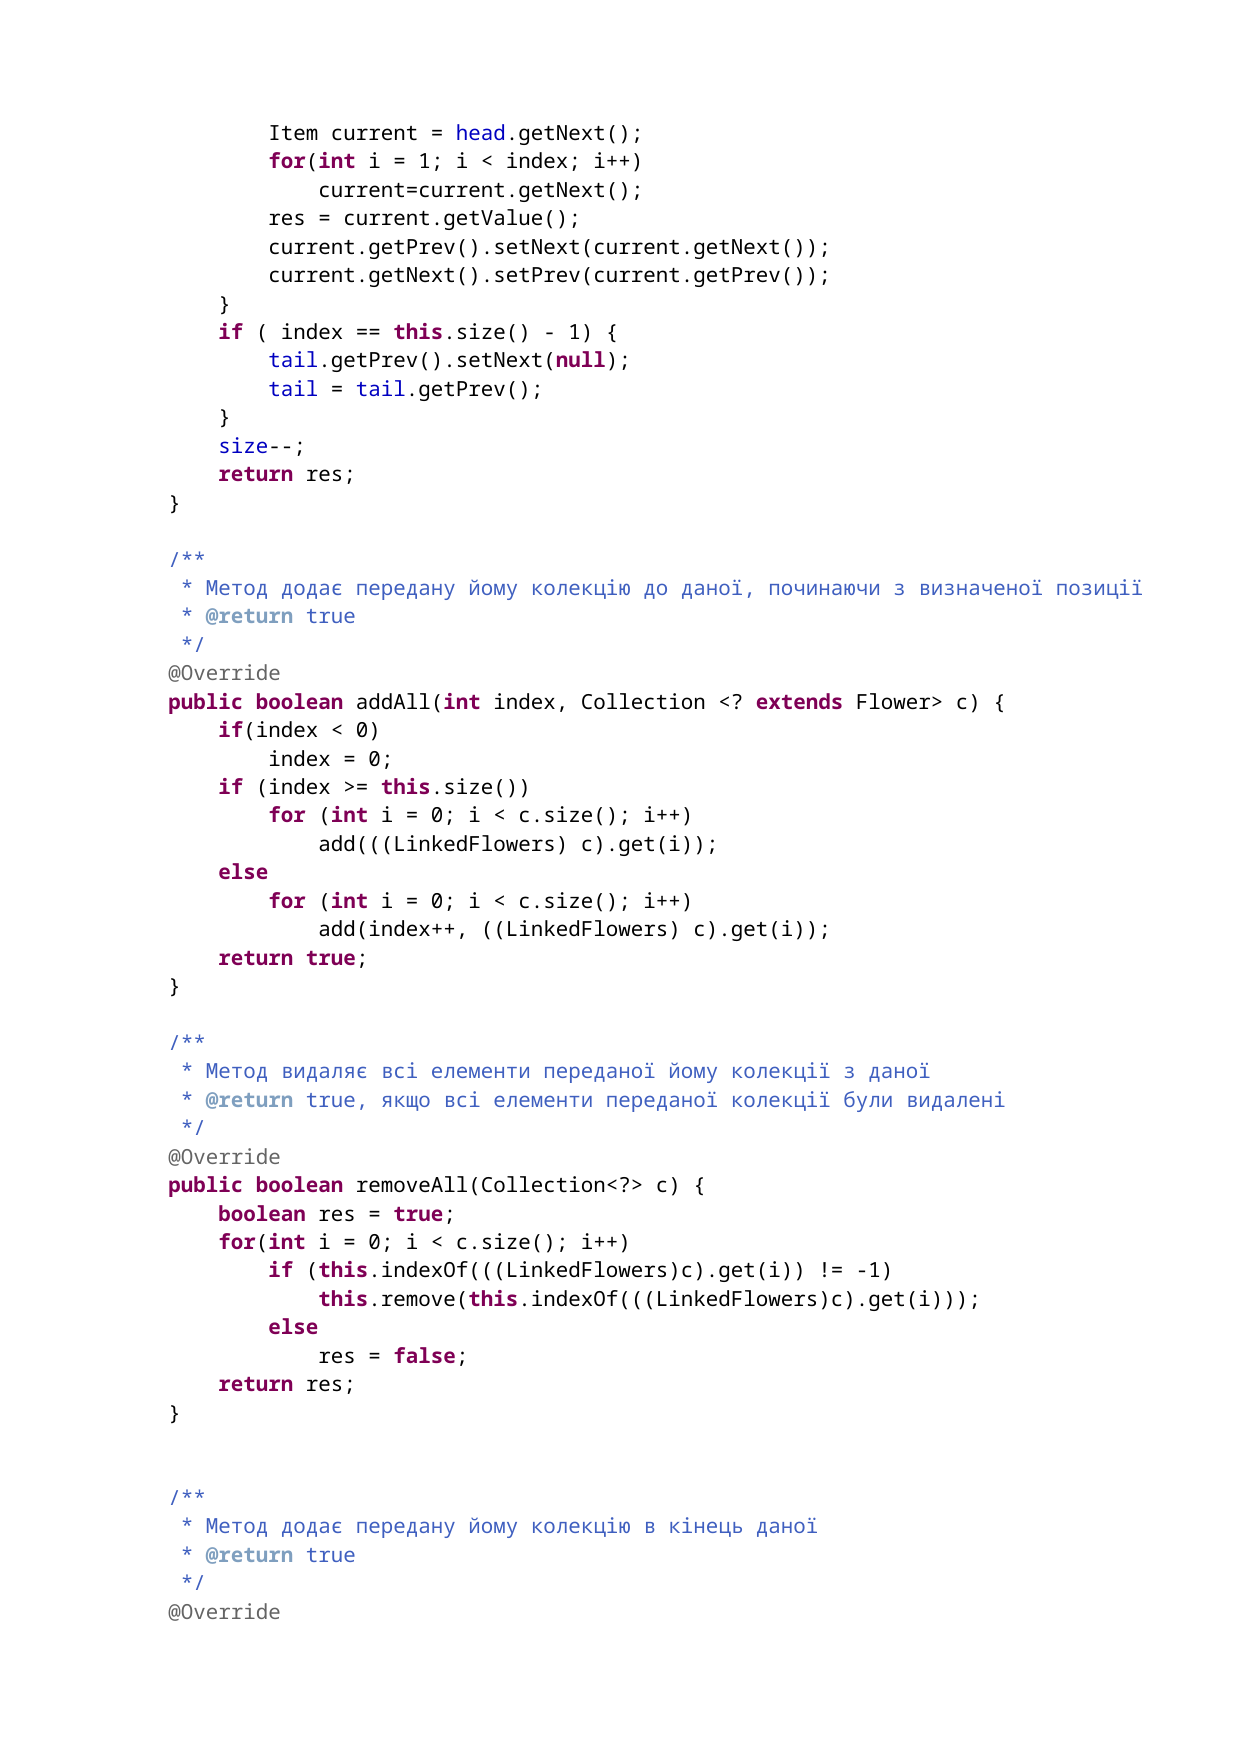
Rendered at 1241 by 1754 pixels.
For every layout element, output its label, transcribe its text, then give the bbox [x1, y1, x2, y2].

text return true; [118, 943, 1152, 971]
text else [118, 1312, 1152, 1341]
text current.getPrev().setNext(current.getNext()); [118, 232, 1152, 260]
text if (this.indexOf(((LinkedFlowers)c).get(i)) != -1) [118, 1256, 1152, 1284]
text } [118, 488, 1152, 516]
text /** [118, 1028, 1152, 1057]
text * @return true [118, 1540, 1152, 1568]
text if(index < 0) [118, 715, 1152, 744]
text if (index >= this.size()) [118, 772, 1152, 801]
text add(index++, ((LinkedFlowers) c).get(i)); [118, 914, 1152, 943]
text /** [118, 1483, 1152, 1512]
text /** [118, 545, 1152, 573]
text current=current.getNext(); [118, 175, 1152, 203]
text @Override [118, 1142, 1152, 1170]
text @Override [118, 1597, 1152, 1625]
text @Override [118, 658, 1152, 687]
text for (int i = 0; i < c.size(); i++) [118, 886, 1152, 914]
text Item current = head.getNext(); [118, 118, 1152, 147]
text */ [118, 1568, 1152, 1597]
text tail = tail.getPrev(); [118, 374, 1152, 402]
text this.remove(this.indexOf(((LinkedFlowers)c).get(i))); [118, 1284, 1152, 1312]
text } [118, 971, 1152, 1000]
text return res; [118, 1369, 1152, 1398]
text else [118, 857, 1152, 886]
text index = 0; [118, 744, 1152, 772]
text return res; [118, 459, 1152, 488]
text size--; [118, 431, 1152, 459]
text public boolean addAll(int index, Collection <? extends Flower> c) { [118, 687, 1152, 715]
text */ [118, 1113, 1152, 1142]
text * @return true, якщо всі елементи переданої колекції були видалені [118, 1085, 1152, 1113]
text add(((LinkedFlowers) c).get(i)); [118, 829, 1152, 857]
text boolean res = true; [118, 1199, 1152, 1227]
text for(int i = 1; i < index; i++) [118, 147, 1152, 175]
text } [118, 402, 1152, 431]
text res = current.getValue(); [118, 203, 1152, 232]
text * @return true [118, 602, 1152, 630]
text } [118, 289, 1152, 317]
text } [118, 1398, 1152, 1426]
text for (int i = 0; i < c.size(); i++) [118, 801, 1152, 829]
text tail.getPrev().setNext(null); [118, 346, 1152, 374]
text * Метод видаляє всі елементи переданої йому колекції з даної [118, 1057, 1152, 1085]
text current.getNext().setPrev(current.getPrev()); [118, 260, 1152, 289]
text if ( index == this.size() - 1) { [118, 317, 1152, 346]
text for(int i = 0; i < c.size(); i++) [118, 1227, 1152, 1256]
text * Метод додає передану йому колекцію в кінець даної [118, 1512, 1152, 1540]
text * Метод додає передану йому колекцію до даної, починаючи з визначеної позиції [118, 573, 1152, 602]
text */ [118, 630, 1152, 658]
text public boolean removeAll(Collection<?> c) { [118, 1170, 1152, 1199]
text res = false; [118, 1341, 1152, 1369]
